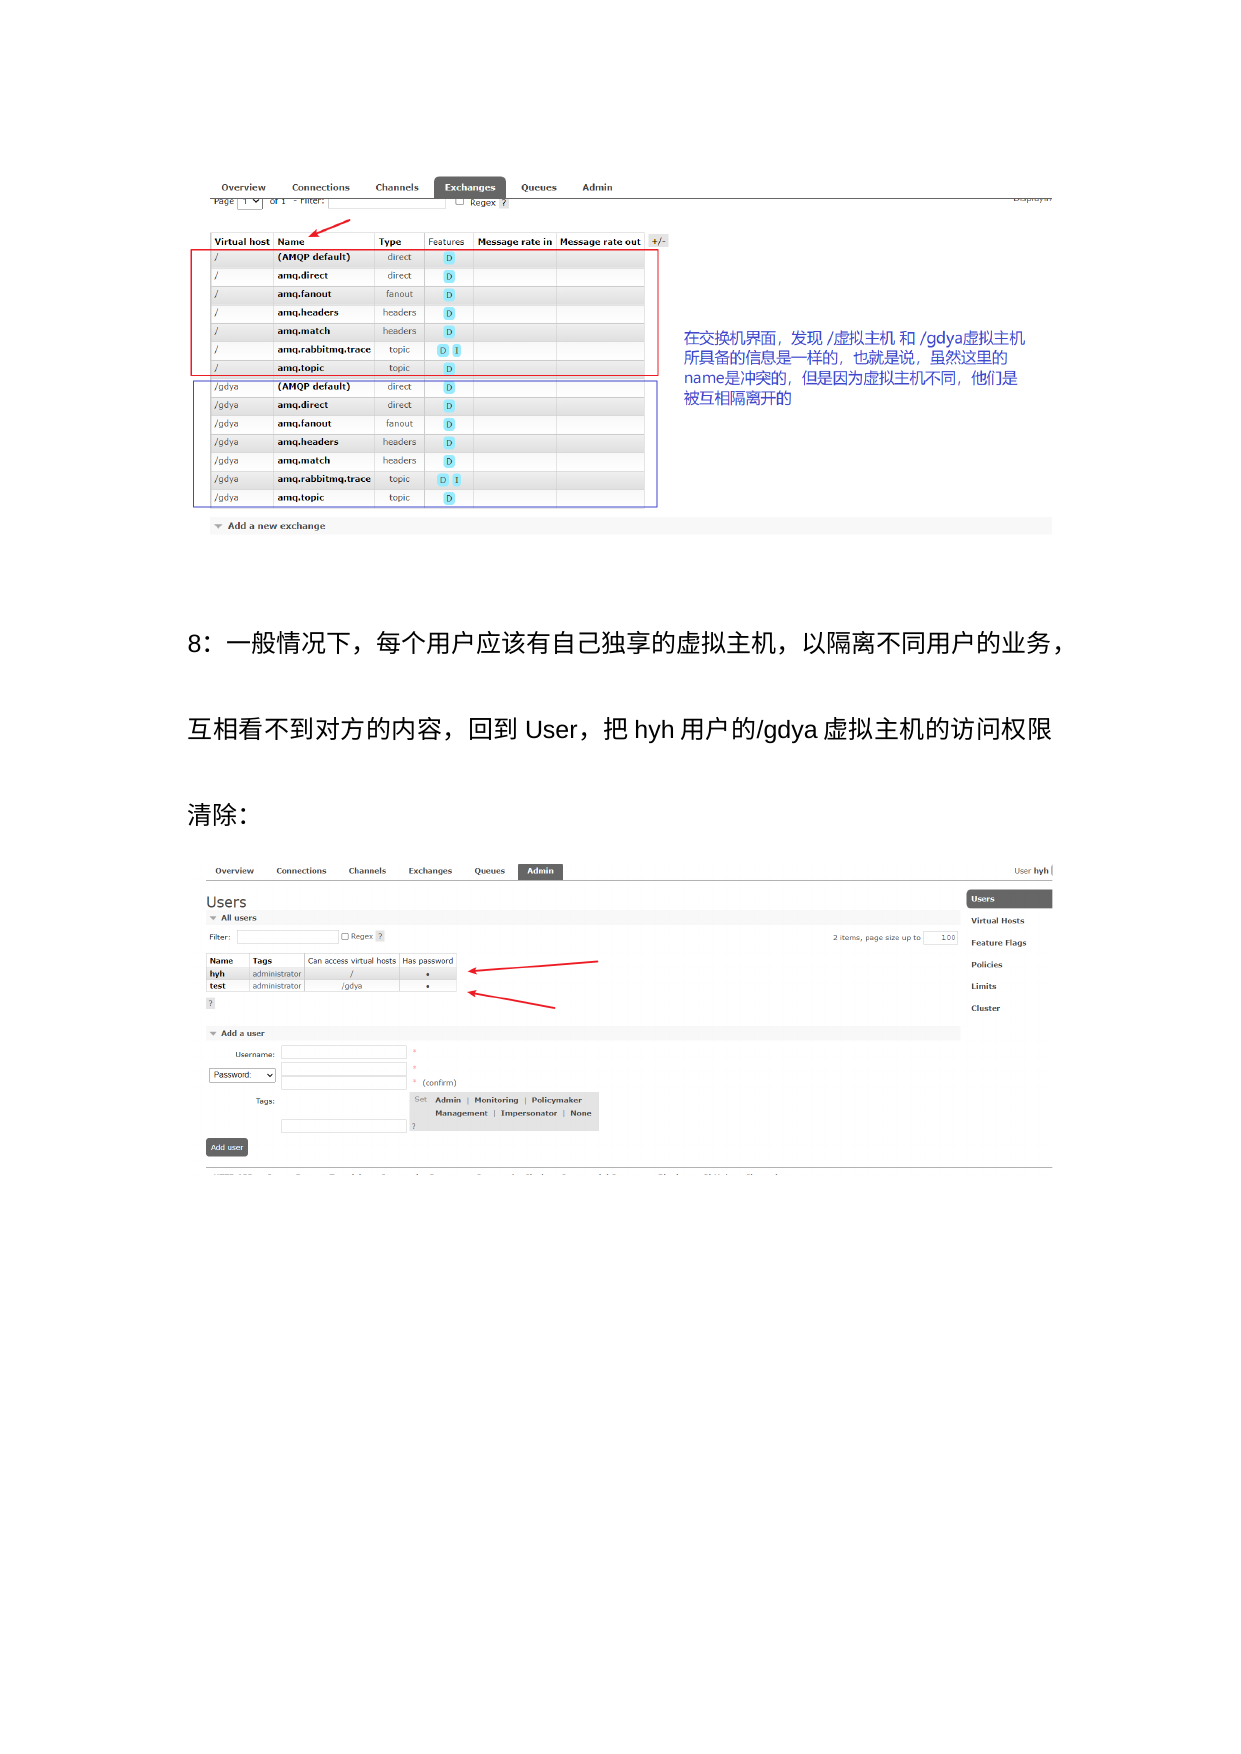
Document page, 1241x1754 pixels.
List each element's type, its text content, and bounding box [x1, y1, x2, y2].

picture [187, 162, 1052, 537]
subtitle 8：一般情况下，每个用户应该有自己独享的虚拟主机，以隔离不同用户的业务，互相看不到对方的内容，回到User，把hyh用户的/gdya虚拟主机的访问权限清除： [187, 609, 1053, 846]
picture [187, 864, 1053, 1175]
